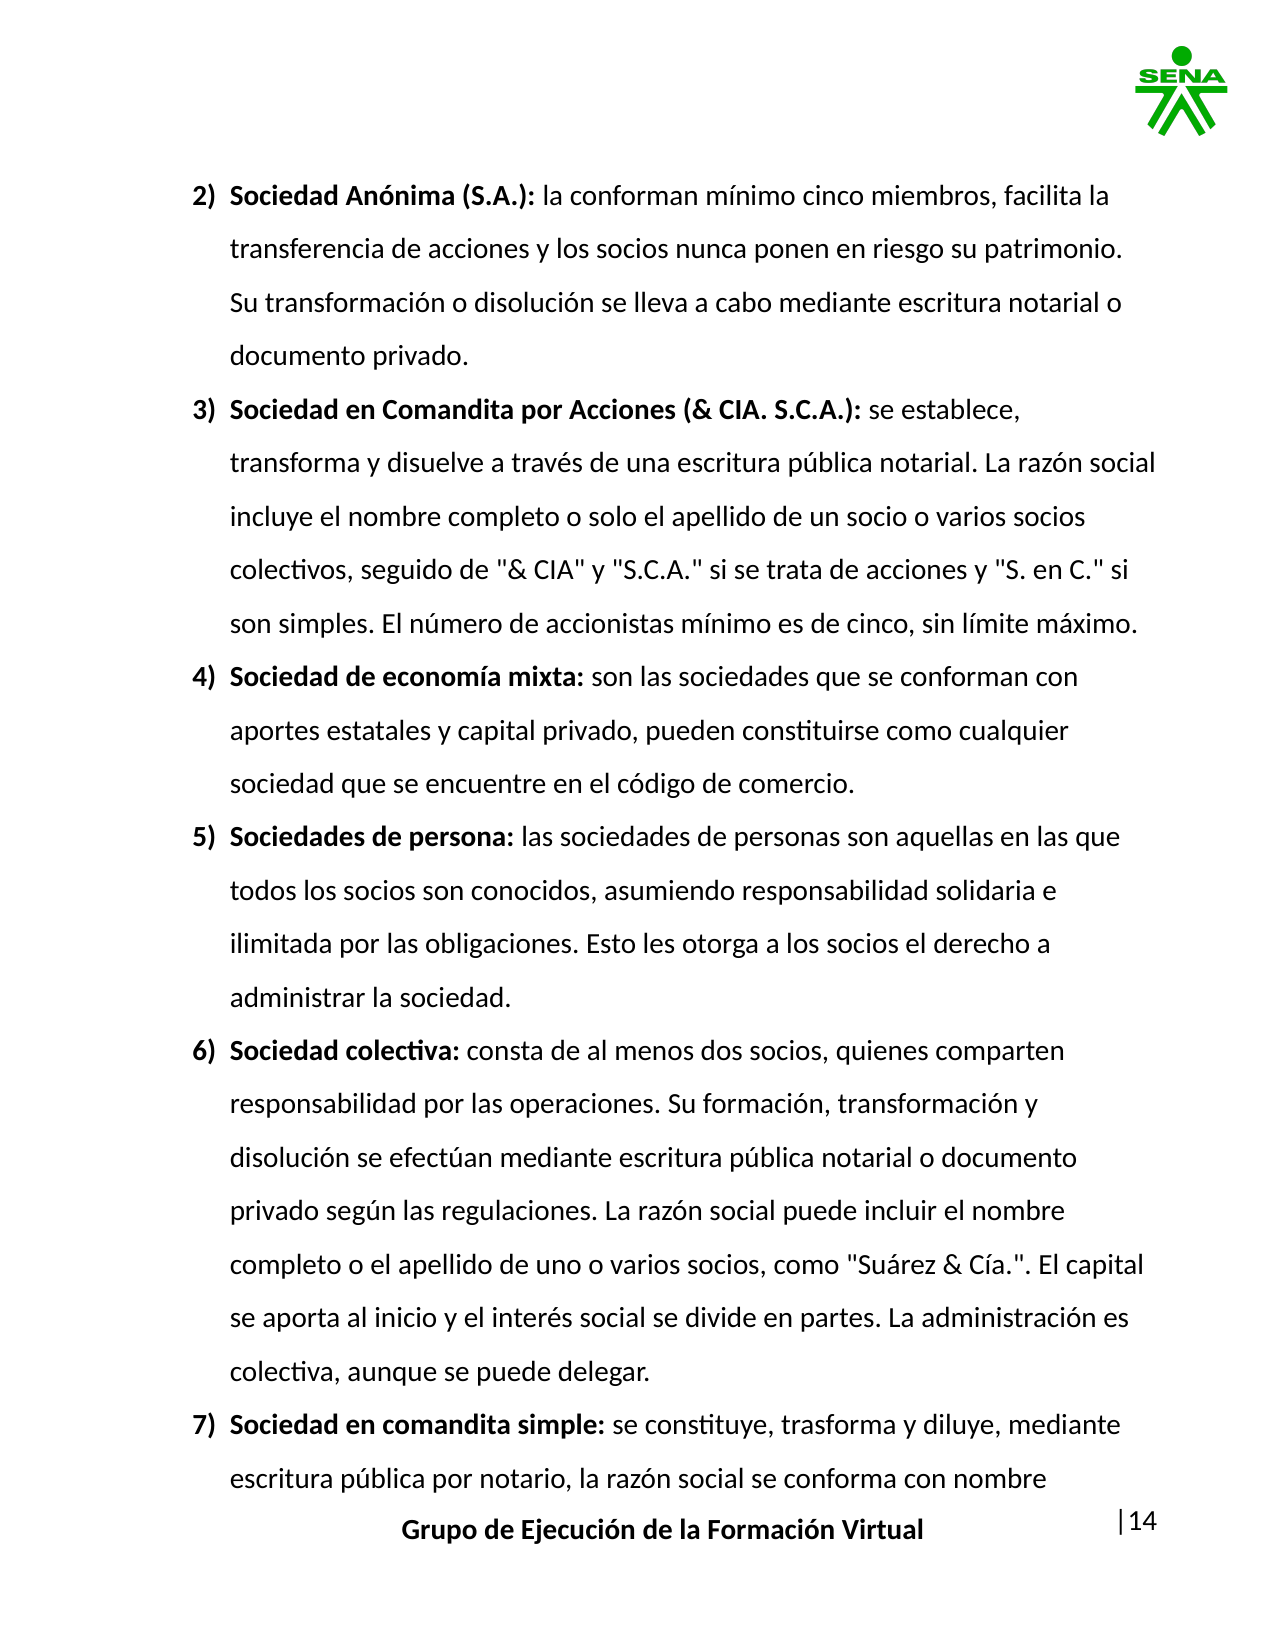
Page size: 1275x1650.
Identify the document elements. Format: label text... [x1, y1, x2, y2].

list Sociedad colectiva: consta de al menos dos socios, quienes comparten responsabilidad por las operaciones. Su formación, transformación y disolución se efectúan mediante escritura pública notarial o documento privado según las regulaciones. La razón social puede incluir el nombre completo o el apellido de uno o varios socios, como "Suárez & Cía.". El capital se aporta al inicio y el interés social se divide en partes. La administración es colectiva, aunque se puede delegar. [192, 1032, 1157, 1388]
list Sociedades de persona: las sociedades de personas son aquellas en las que todos los socios son conocidos, asumiendo responsabilidad solidaria e ilimitada por las obligaciones. Esto les otorga a los socios el derecho a administrar la sociedad. [192, 818, 1157, 1014]
list Sociedad en Comandita por Acciones (& CIA. S.C.A.): se establece, transforma y disuelve a través de una escritura pública notarial. La razón social incluye el nombre completo o solo el apellido de un socio o varios socios colectivos, seguido de "& CIA" y "S.C.A." si se trata de acciones y "S. en C." si son simples. El número de accionistas mínimo es de cinco, sin límite máximo. [192, 391, 1157, 640]
list Sociedad de economía mixta: son las sociedades que se conforman con aportes estatales y capital privado, pueden constituirse como cualquier sociedad que se encuentre en el código de comercio. [192, 658, 1157, 801]
list Sociedad Anónima (S.A.): la conforman mínimo cinco miembros, facilita la transferencia de acciones y los socios nunca ponen en riesgo su patrimonio. Su transformación o disolución se lleva a cabo mediante escritura notarial o documento privado. [192, 177, 1157, 373]
picture [1135, 46, 1228, 136]
